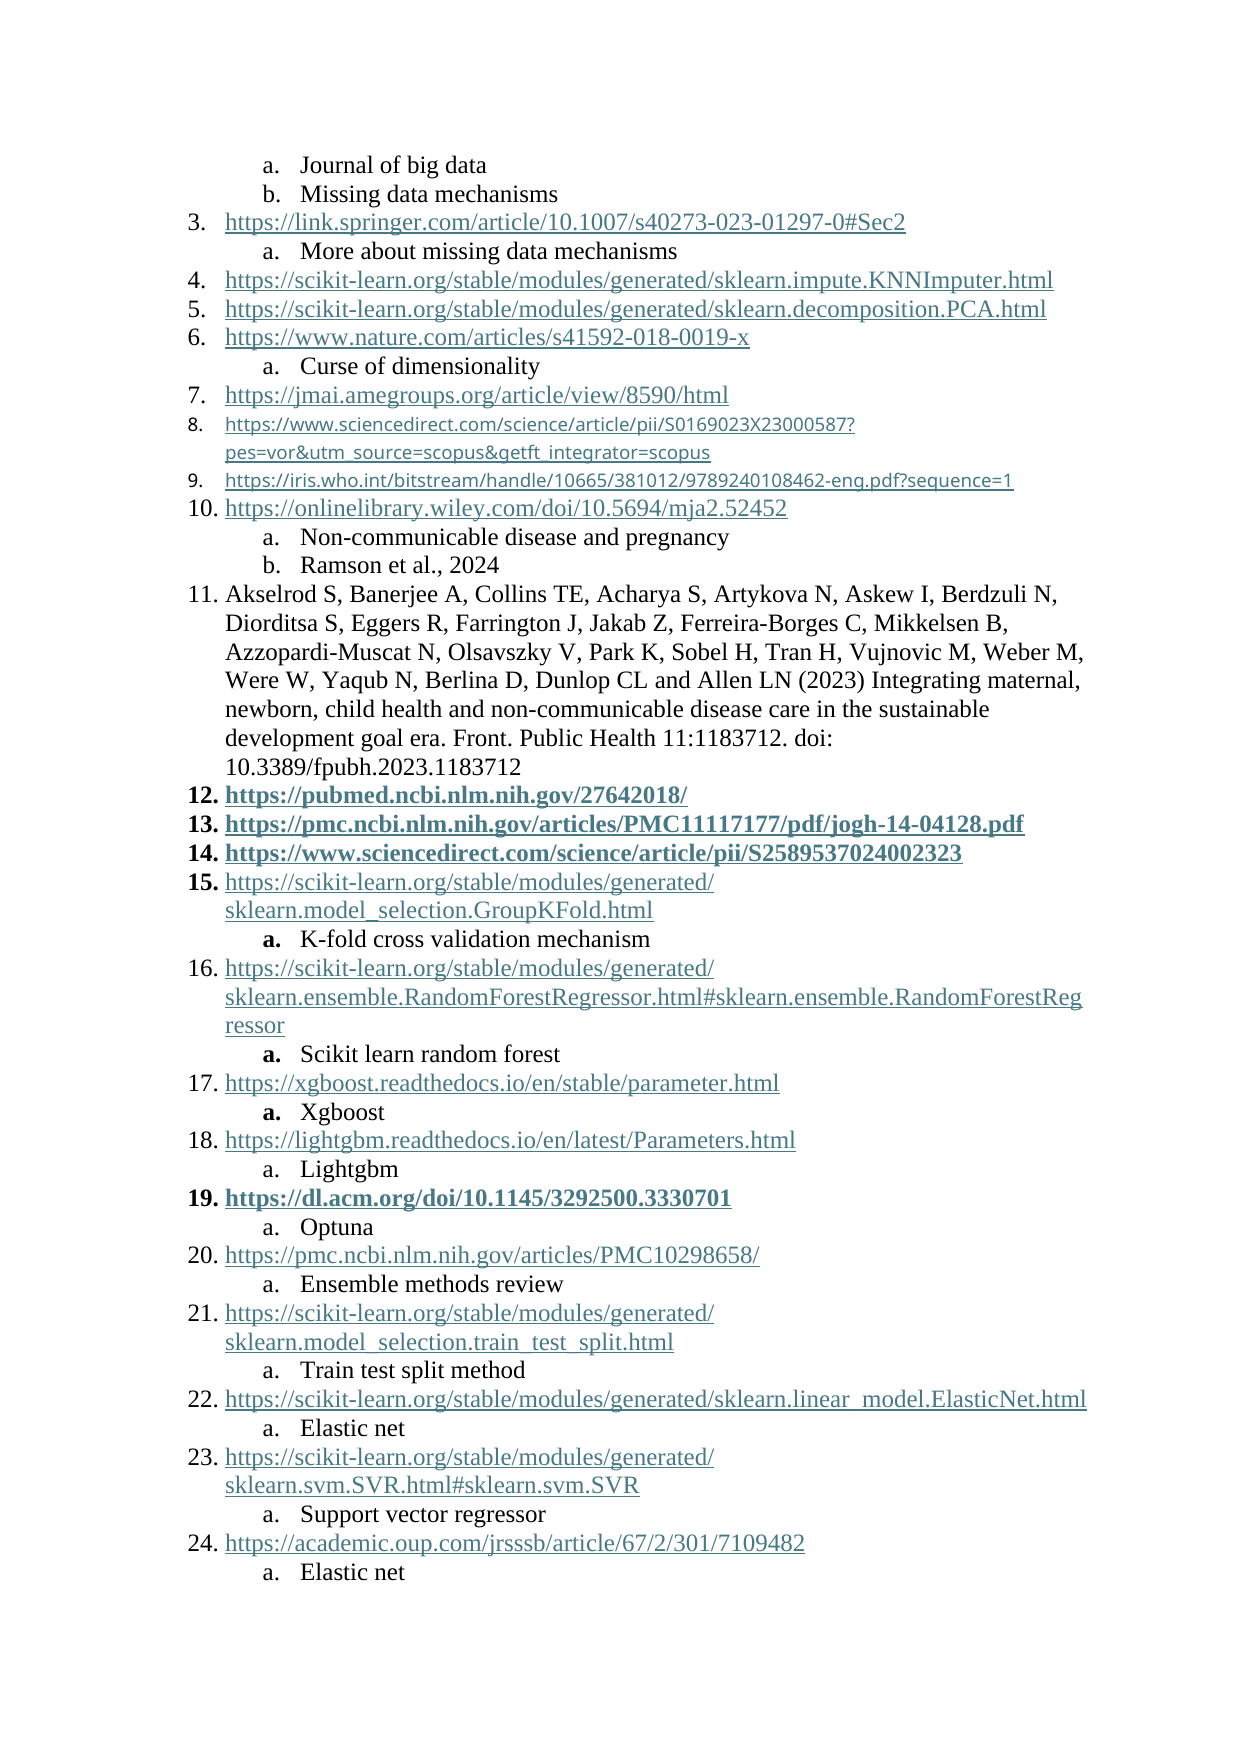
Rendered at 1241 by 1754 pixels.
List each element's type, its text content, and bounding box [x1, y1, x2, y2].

list K-fold cross validation mechanism [262, 924, 1090, 953]
list https://pubmed.ncbi.nlm.nih.gov/27642018/ [187, 781, 1090, 809]
list https://iris.who.int/bitstream/handle/10665/381012/9789240108462-eng.pdf?sequence=1 [187, 465, 1090, 493]
list Ensemble methods review [262, 1269, 1090, 1298]
list https://scikit-learn.org/stable/modules/generated/sklearn.model_selection.GroupKFold.html [187, 867, 1090, 924]
list https://scikit-learn.org/stable/modules/generated/sklearn.linear_model.ElasticNet.html [187, 1384, 1090, 1413]
list https://www.sciencedirect.com/science/article/pii/S0169023X23000587?pes=vor&utm_source=scopus&getft_integrator=scopus [187, 409, 1090, 465]
list Optuna [262, 1212, 1090, 1241]
list https://scikit-learn.org/stable/modules/generated/sklearn.impute.KNNImputer.html [187, 265, 1090, 294]
list Scikit learn random forest [262, 1039, 1090, 1068]
list Lightgbm [262, 1154, 1090, 1183]
list More about missing data mechanisms [262, 236, 1090, 265]
list https://pmc.ncbi.nlm.nih.gov/articles/PMC11117177/pdf/jogh-14-04128.pdf [187, 809, 1090, 838]
list https://xgboost.readthedocs.io/en/stable/parameter.html [187, 1068, 1090, 1097]
list https://dl.acm.org/doi/10.1145/3292500.3330701 [187, 1183, 1090, 1212]
list https://scikit-learn.org/stable/modules/generated/sklearn.ensemble.RandomForestRegressor.html#sklearn.ensemble.RandomForestRegressor [187, 953, 1090, 1039]
list Non-communicable disease and pregnancy [262, 522, 1090, 551]
list https://www.sciencedirect.com/science/article/pii/S2589537024002323 [187, 838, 1090, 867]
list https://link.springer.com/article/10.1007/s40273-023-01297-0#Sec2 [187, 207, 1090, 236]
list Xgboost [262, 1097, 1090, 1126]
list Support vector regressor [262, 1499, 1090, 1528]
list Elastic net [262, 1557, 1090, 1586]
list https://onlinelibrary.wiley.com/doi/10.5694/mja2.52452 [187, 493, 1090, 522]
list https://academic.oup.com/jrsssb/article/67/2/301/7109482 [187, 1528, 1090, 1557]
list Journal of big data [262, 150, 1090, 179]
list Elastic net [262, 1413, 1090, 1442]
list Missing data mechanisms [262, 179, 1090, 207]
list https://scikit-learn.org/stable/modules/generated/sklearn.model_selection.train_test_split.html [187, 1298, 1090, 1356]
list Ramson et al., 2024 [262, 551, 1090, 579]
list https://scikit-learn.org/stable/modules/generated/sklearn.svm.SVR.html#sklearn.svm.SVR [187, 1442, 1090, 1499]
list https://lightgbm.readthedocs.io/en/latest/Parameters.html [187, 1126, 1090, 1154]
list Train test split method [262, 1356, 1090, 1384]
list Curse of dimensionality [262, 351, 1090, 380]
list https://scikit-learn.org/stable/modules/generated/sklearn.decomposition.PCA.html [187, 294, 1090, 322]
list https://www.nature.com/articles/s41592-018-0019-x [187, 322, 1090, 351]
list https://pmc.ncbi.nlm.nih.gov/articles/PMC10298658/ [187, 1241, 1090, 1269]
list https://jmai.amegroups.org/article/view/8590/html [187, 380, 1090, 409]
list Akselrod S, Banerjee A, Collins TE, Acharya S, Artykova N, Askew I, Berdzuli N, Diorditsa S, Eggers R, Farrington J, Jakab Z, Ferreira-Borges C, Mikkelsen B, Azzopardi-Muscat N, Olsavszky V, Park K, Sobel H, Tran H, Vujnovic M, Weber M, Were W, Yaqub N, Berlina D, Dunlop CL and Allen LN (2023) Integrating maternal, newborn, child health and non-communicable disease care in the sustainable development goal era. Front. Public Health 11:1183712. doi: 10.3389/fpubh.2023.1183712 [187, 579, 1090, 781]
